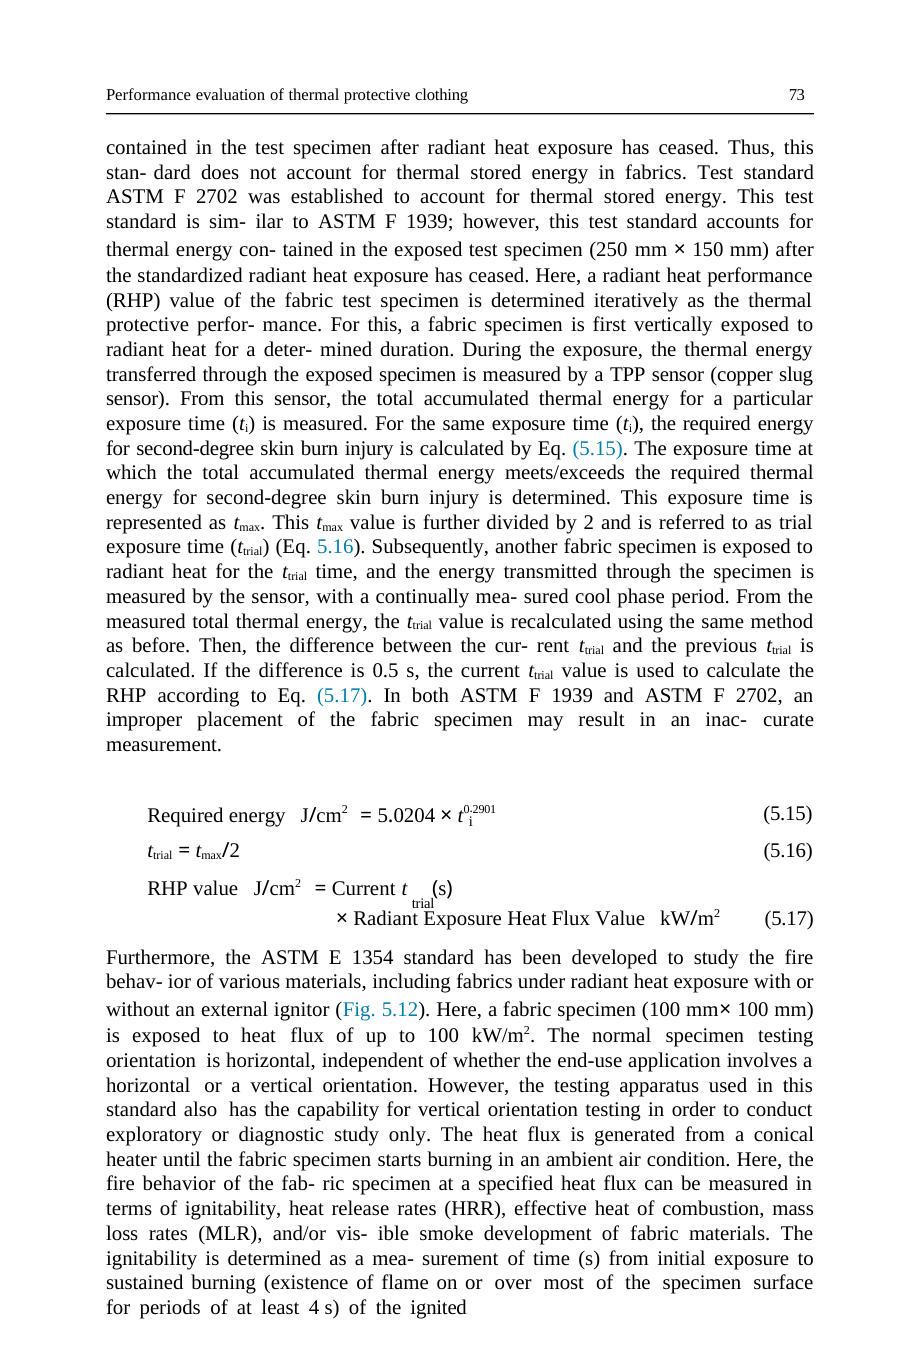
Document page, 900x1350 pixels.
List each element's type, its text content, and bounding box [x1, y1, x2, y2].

text contained in the test specimen after radiant heat exposure has ceased. Thus, this stan- dard does not account for thermal stored energy in fabrics. Test standard ASTM F 2702 was established to account for thermal stored energy. This test standard is sim- ilar to ASTM F 1939; however, this test standard accounts for thermal energy con- tained in the exposed test specimen (250 mm × 150 mm) after the standardized radiant heat exposure has ceased. Here, a radiant heat performance (RHP) value of the fabric test specimen is determined iteratively as the thermal protective perfor- mance. For this, a fabric specimen is first vertically exposed to radiant heat for a deter- mined duration. During the exposure, the thermal energy transferred through the exposed specimen is measured by a TPP sensor (copper slug sensor). From this sensor, the total accumulated thermal energy for a particular exposure time (ti) is measured. For the same exposure time (ti), the required energy for second-degree skin burn injury is calculated by Eq. (5.15). The exposure time at which the total accumulated thermal energy meets/exceeds the required thermal energy for second-degree skin burn injury is determined. This exposure time is represented as tmax. This tmax value is further divided by 2 and is referred to as trial exposure time (ttrial) (Eq. 5.16). Subsequently, another fabric specimen is exposed to radiant heat for the ttrial time, and the energy transmitted through the specimen is measured by the sensor, with a continually mea- sured cool phase period. From the measured total thermal energy, the ttrial value is recalculated using the same method as before. Then, the difference between the cur- rent ttrial and the previous ttrial is calculated. If the difference is 0.5 s, the current ttrial value is used to calculate the RHP according to Eq. (5.17). In both ASTM F 1939 and ASTM F 2702, an improper placement of the fabric specimen may result in an inac- curate measurement. [106, 135, 814, 756]
text (5.15) [763, 801, 825, 825]
text Required energy J/cm2 = 5.0204 × t0.2901 [147, 777, 513, 828]
text RHP value J/cm2 = Current t (s) [147, 872, 825, 902]
picture [383, 1002, 390, 1009]
text Furthermore, the ASTM E 1354 standard has been developed to study the fire behav- ior of various materials, including fabrics under radiant heat exposure with or without an external ignitor (Fig. 5.12). Here, a fabric specimen (100 mm× 100 mm) is exposed to heat flux of up to 100 kW/m2. The normal specimen testing orientation is horizontal, independent of whether the end-use application involves a horizontal or a vertical orientation. However, the testing apparatus used in this standard also has the capability for vertical orientation testing in order to conduct exploratory or diagnostic study only. The heat flux is generated from a conical heater until the fabric specimen starts burning in an ambient air condition. Here, the fire behavior of the fab- ric specimen at a specified heat flux can be measured in terms of ignitability, heat release rates (HRR), effective heat of combustion, mass loss rates (MLR), and/or vis- ible smoke development of fabric materials. The ignitability is determined as a mea- surement of time (s) from initial exposure to sustained burning (existence of flame on or over most of the specimen surface for periods of at least 4 s) of the ignited [106, 944, 814, 1319]
text × Radiant Exposure Heat Flux Value kW/m2 (5.17) [336, 902, 825, 932]
text ttrial = tmax/2 (5.16) [147, 835, 825, 864]
picture [353, 691, 359, 702]
picture [325, 688, 332, 695]
